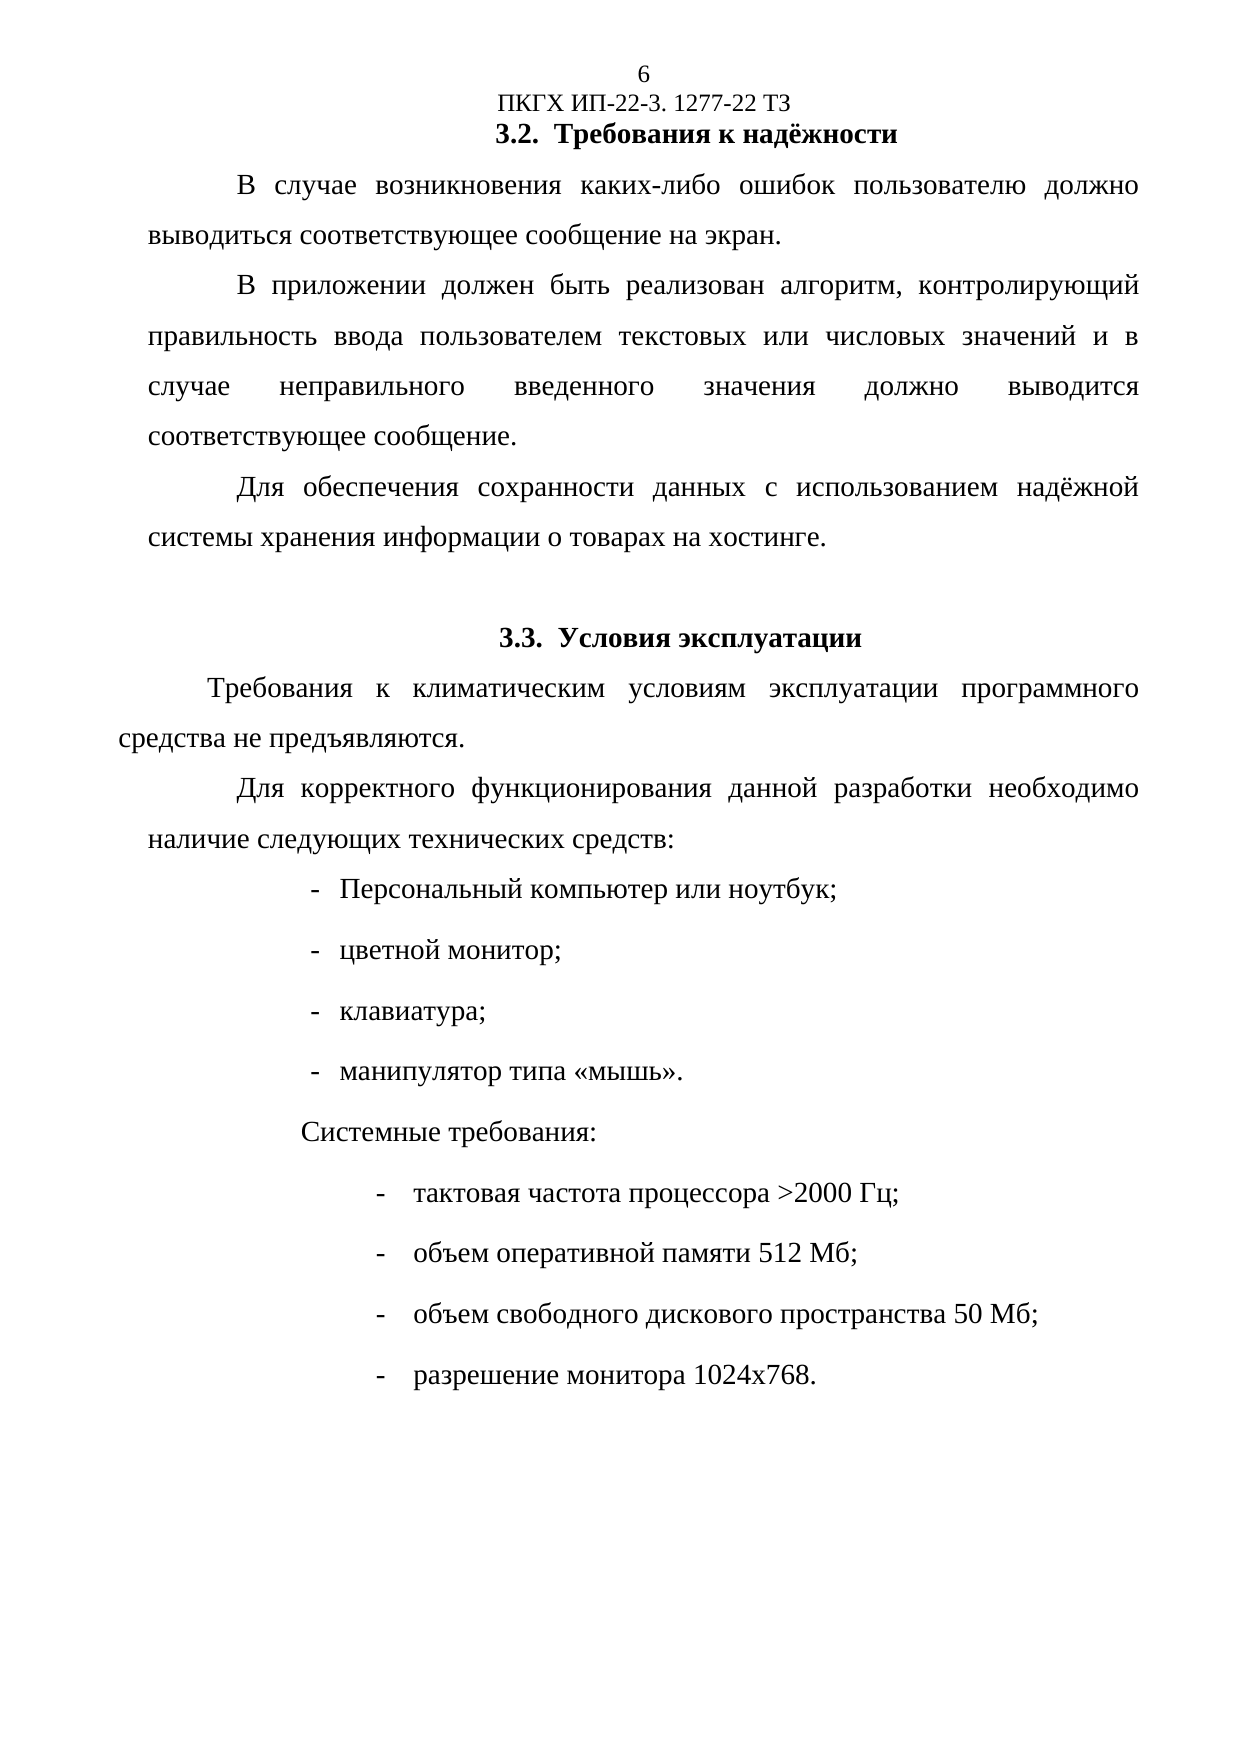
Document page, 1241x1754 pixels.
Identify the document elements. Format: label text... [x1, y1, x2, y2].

subtitle 3.3. Условия эксплуатации [137, 620, 1149, 653]
text Для обеспечения сохранности данных с использованием надёжной системы хранения информации о товарах на хостинге. [148, 469, 1140, 553]
text Для корректного функционирования данной разработки необходимо наличие следующих технических средств: [148, 771, 1140, 854]
list объем свободного дискового пространства 50 Мб; [287, 1296, 1169, 1330]
text Системные требования: [212, 1114, 1169, 1148]
list разрешение монитора 1024x768. [287, 1357, 1169, 1391]
list тактовая частота процессора >2000 Гц; [287, 1175, 1169, 1208]
text В случае возникновения каких-либо ошибок пользователю должно выводиться соответствующее сообщение на экран. [148, 167, 1140, 251]
list Персональный компьютер или ноутбук; [222, 871, 1169, 905]
list цветной монитор; [222, 932, 1169, 966]
list объем оперативной памяти 512 Мб; [287, 1236, 1169, 1269]
text В приложении должен быть реализован алгоритм, контролирующий правильность ввода пользователем текстовых или числовых значений и в случае неправильного введенного значения должно выводится соответствующее сообщение. [148, 267, 1140, 452]
subtitle 3.2. Требования к надёжности [155, 117, 1149, 150]
list клавиатура; [222, 993, 1169, 1026]
list манипулятор типа «мышь». [222, 1053, 1169, 1087]
text Требования к климатическим условиям эксплуатации программного средства не предъявляются. [118, 670, 1140, 754]
